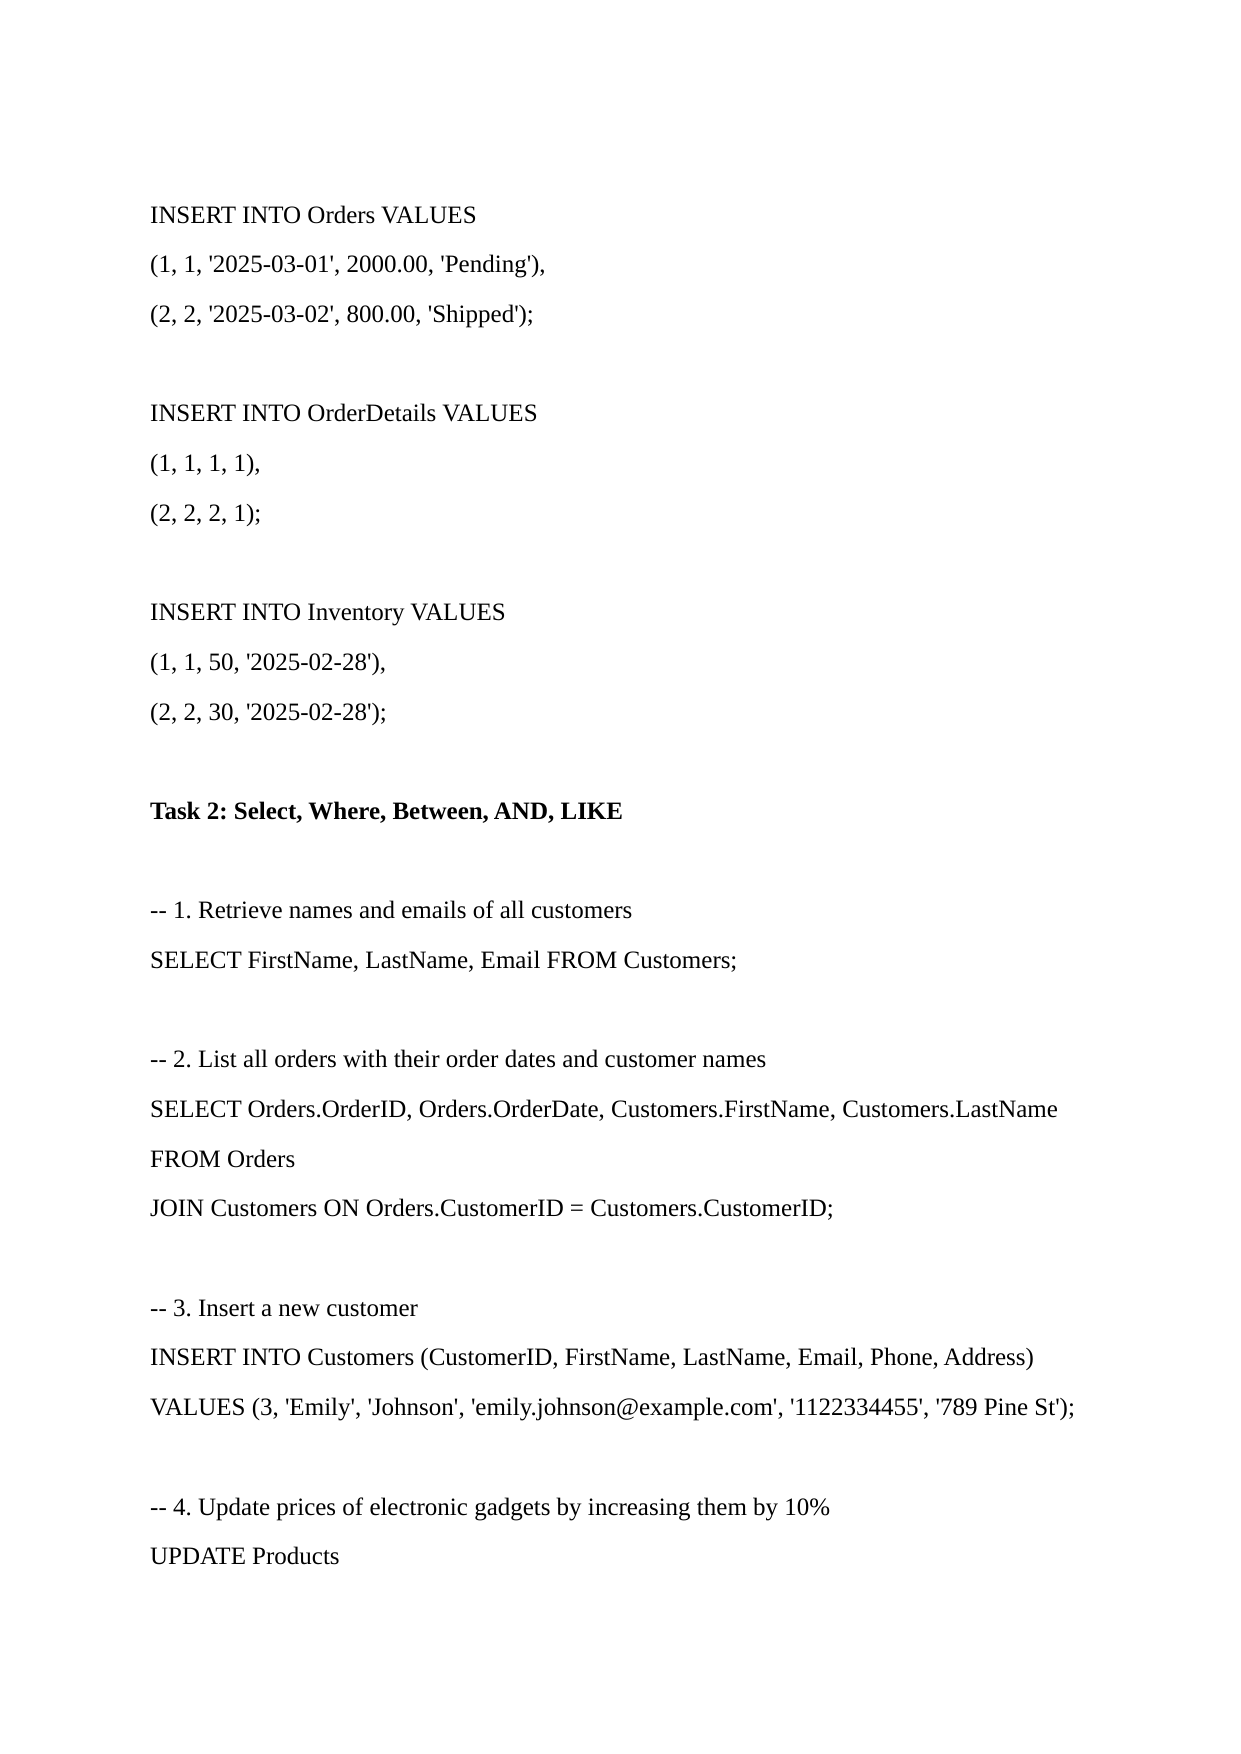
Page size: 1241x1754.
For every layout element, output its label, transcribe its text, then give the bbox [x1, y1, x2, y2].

text INSERT INTO Customers (CustomerID, FirstName, LastName, Email, Phone, Address) [150, 1342, 1090, 1371]
text VALUES (3, 'Emily', 'Johnson', 'emily.johnson@example.com', '1122334455', '789 Pine St'); [150, 1392, 1090, 1421]
text INSERT INTO Inventory VALUES [150, 597, 1090, 626]
text (2, 2, 2, 1); [150, 498, 1090, 527]
text (1, 1, 1, 1), [150, 448, 1090, 477]
text (1, 1, '2025-03-01', 2000.00, 'Pending'), [150, 249, 1090, 278]
text INSERT INTO Orders VALUES [150, 200, 1090, 228]
text SELECT FirstName, LastName, Email FROM Customers; [150, 945, 1090, 974]
text UPDATE Products [150, 1541, 1090, 1570]
text INSERT INTO OrderDetails VALUES [150, 398, 1090, 427]
text -- 1. Retrieve names and emails of all customers [150, 895, 1090, 924]
text -- 2. List all orders with their order dates and customer names [150, 1044, 1090, 1073]
text JOIN Customers ON Orders.CustomerID = Customers.CustomerID; [150, 1193, 1090, 1222]
text FROM Orders [150, 1144, 1090, 1172]
text (1, 1, 50, '2025-02-28'), [150, 647, 1090, 676]
text (2, 2, 30, '2025-02-28'); [150, 697, 1090, 725]
text SELECT Orders.OrderID, Orders.OrderDate, Customers.FirstName, Customers.LastName [150, 1094, 1090, 1123]
text -- 3. Insert a new customer [150, 1293, 1090, 1322]
text -- 4. Update prices of electronic gadgets by increasing them by 10% [150, 1492, 1090, 1520]
text (2, 2, '2025-03-02', 800.00, 'Shipped'); [150, 299, 1090, 328]
text Task 2: Select, Where, Between, AND, LIKE [150, 796, 1090, 825]
